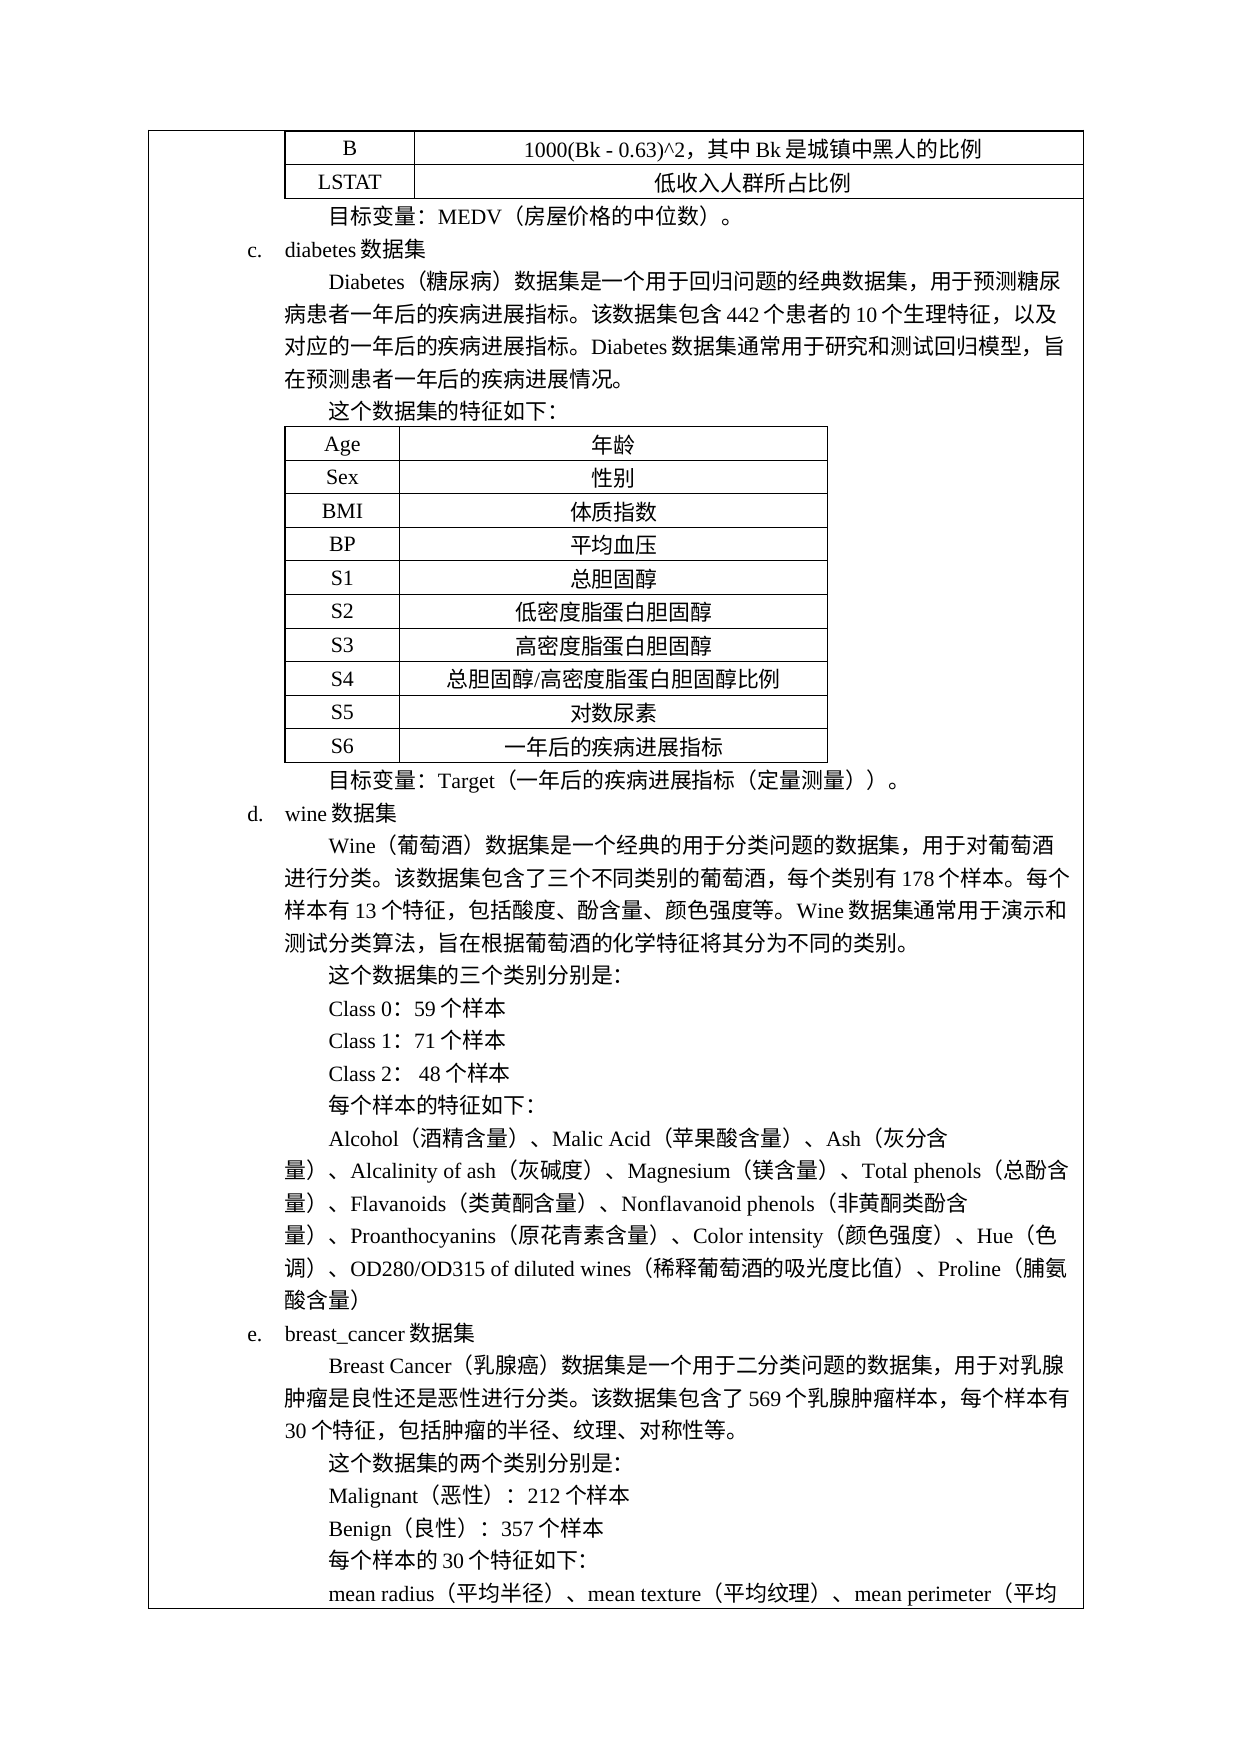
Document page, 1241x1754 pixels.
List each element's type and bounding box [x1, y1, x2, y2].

table_cell [149, 131, 1083, 1608]
